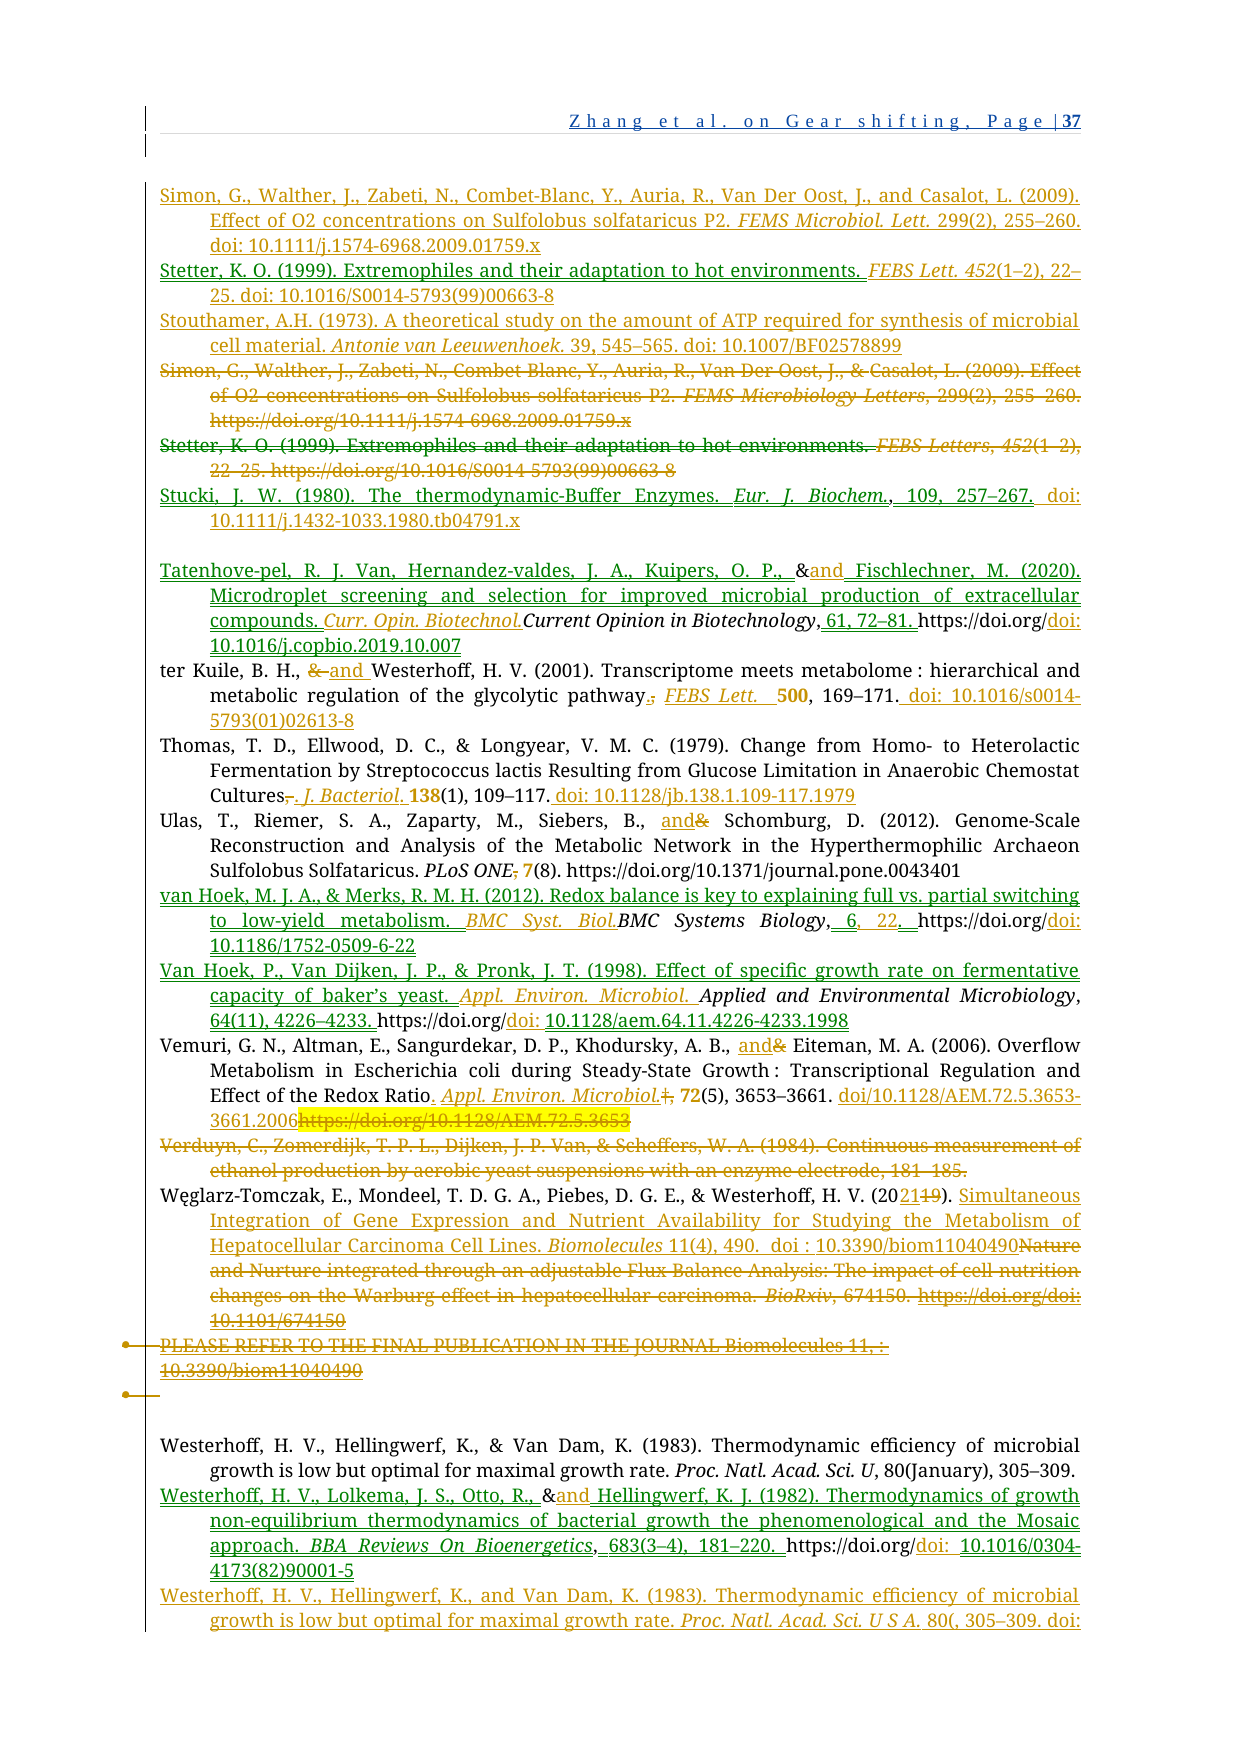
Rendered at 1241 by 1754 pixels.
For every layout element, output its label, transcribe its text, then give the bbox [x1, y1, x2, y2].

text Ulas, T., Riemer, S. A., Zaparty, M., Siebers, B., Schomburg, D. (2012). Genome-Scale Reconstruction and Analysis of the Metabolic Network in the Hyperthermophilic Archaeon Sulfolobus Solfataricus. PLoS ONE 7(8). https://doi.org/10.1371/journal.pone.0043401 [159, 807, 1081, 882]
text ter Kuile, B. H., Westerhoff, H. V. (2001). Transcriptome meets metabolome : hierarchical and metabolic regulation of the glycolytic pathway 500, 169–171. [159, 657, 1081, 732]
text Thomas, T. D., Ellwood, D. C., & Longyear, V. M. C. (1979). Change from Homo- to Heterolactic Fermentation by Streptococcus lactis Resulting from Glucose Limitation in Anaerobic Chemostat Cultures138(1), 109–117. [159, 732, 1081, 807]
text Węglarz-Tomczak, E., Mondeel, T. D. G. A., Piebes, D. G. E., & Westerhoff, H. V. (20). [159, 1182, 1081, 1332]
text Vemuri, G. N., Altman, E., Sangurdekar, D. P., Khodursky, A. B., Eiteman, M. A. (2006). Overflow Metabolism in Escherichia coli during Steady-State Growth : Transcriptional Regulation and Effect of the Redox Ratio 72(5), 3653–3661. [159, 1032, 1081, 1132]
